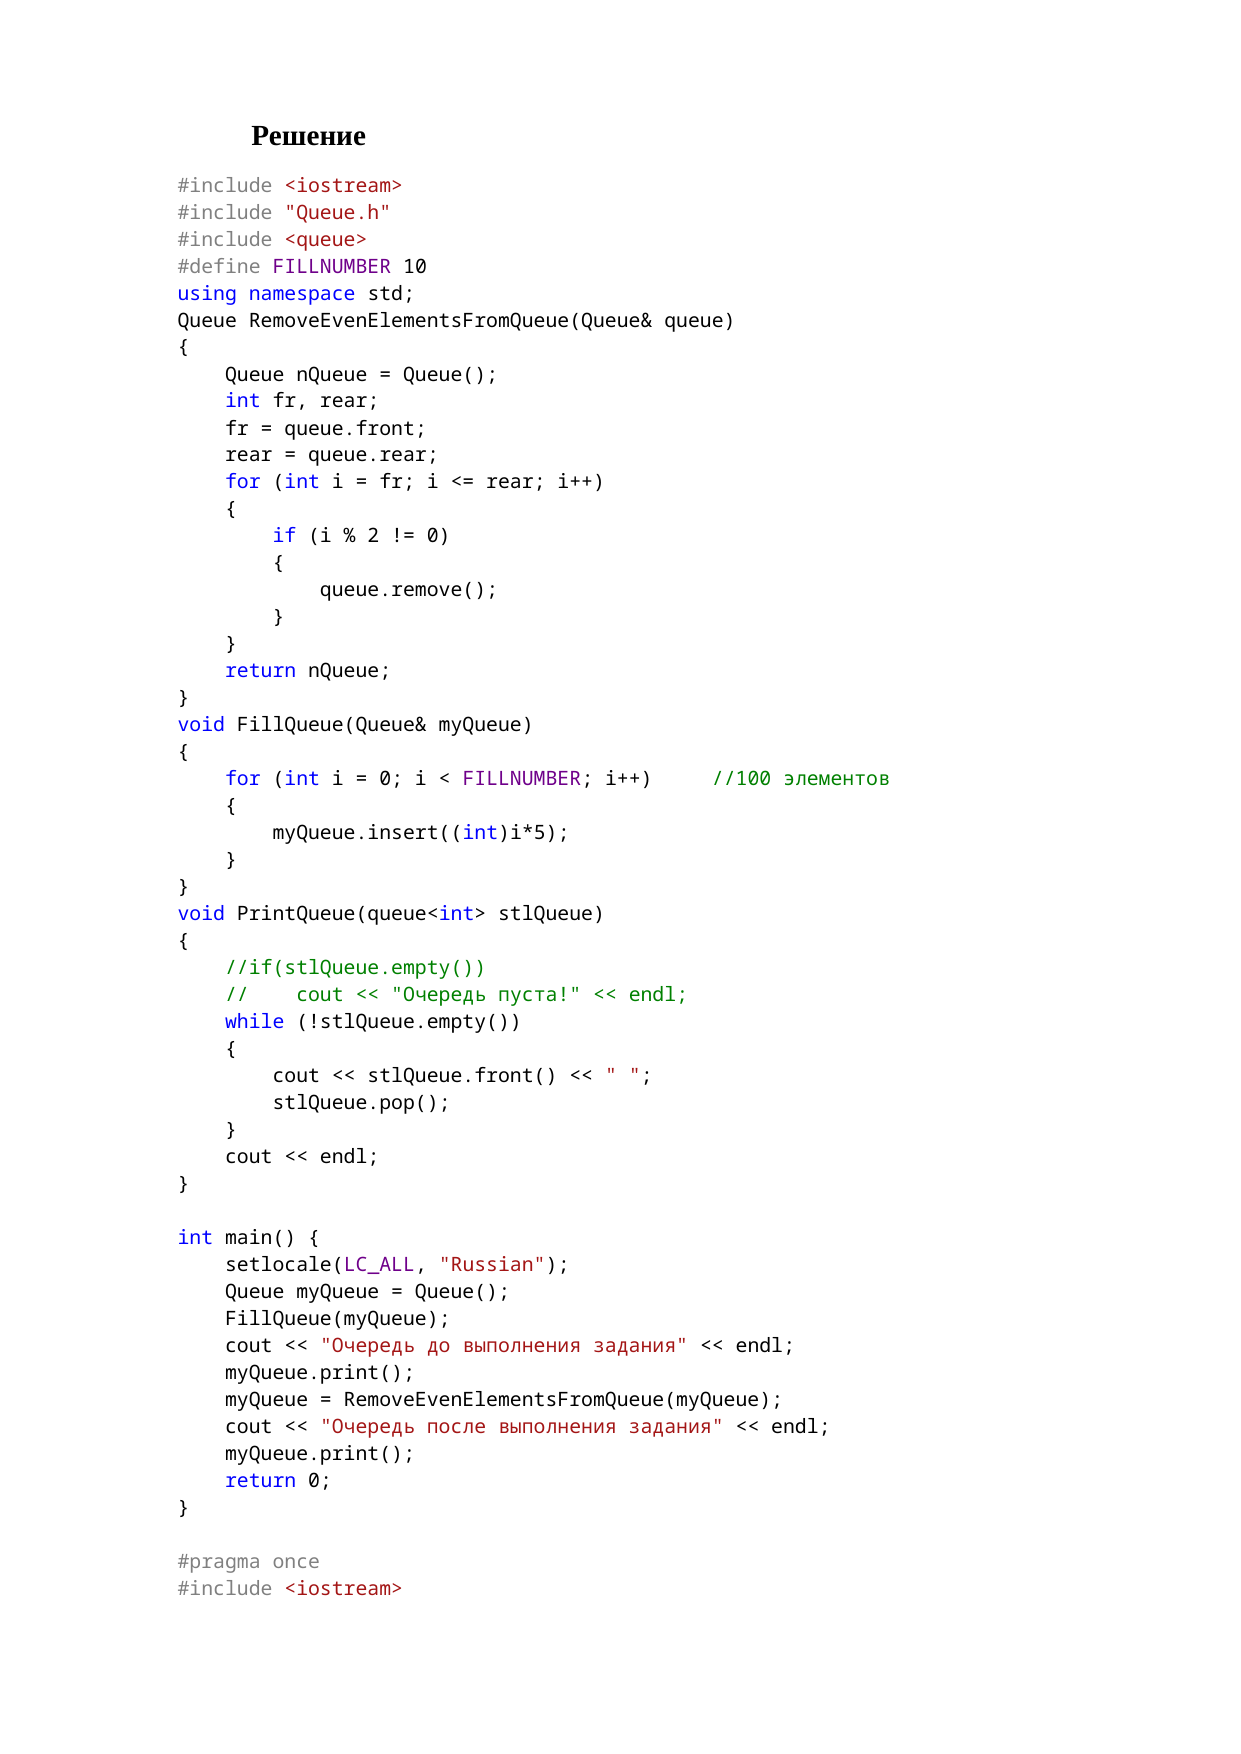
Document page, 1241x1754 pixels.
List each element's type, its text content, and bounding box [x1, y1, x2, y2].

text } [177, 629, 1152, 657]
text cout << endl; [177, 1142, 1152, 1169]
text for (int i = fr; i <= rear; i++) [177, 468, 1152, 495]
text { [177, 791, 1152, 818]
text setlocale(LC_ALL, "Russian"); [177, 1250, 1152, 1277]
text } [177, 872, 1152, 899]
text void PrintQueue(queue<int> stlQueue) [177, 899, 1152, 926]
text cout << stlQueue.front() << " "; [177, 1061, 1152, 1088]
text if (i % 2 != 0) [177, 522, 1152, 549]
text Решение [177, 118, 1152, 152]
text Queue myQueue = Queue(); [177, 1277, 1152, 1304]
text myQueue = RemoveEvenElementsFromQueue(myQueue); [177, 1385, 1152, 1412]
text #pragma once [177, 1547, 1152, 1574]
text int fr, rear; [177, 387, 1152, 414]
text int main() { [177, 1223, 1152, 1250]
text #include <queue> [177, 225, 1152, 252]
text Queue nQueue = Queue(); [177, 360, 1152, 387]
text } [177, 1115, 1152, 1142]
text while (!stlQueue.empty()) [177, 1007, 1152, 1034]
text queue.remove(); [177, 576, 1152, 603]
text { [177, 333, 1152, 360]
text cout << "Очередь до выполнения задания" << endl; [177, 1331, 1152, 1358]
text } [177, 683, 1152, 711]
text rear = queue.rear; [177, 441, 1152, 468]
text #define FILLNUMBER 10 [177, 252, 1152, 279]
text #include <iostream> [177, 1574, 1152, 1601]
text #include <iostream> [177, 171, 1152, 198]
text } [177, 603, 1152, 629]
text { [177, 495, 1152, 522]
text } [177, 1169, 1152, 1196]
text myQueue.print(); [177, 1439, 1152, 1466]
text myQueue.print(); [177, 1358, 1152, 1385]
text myQueue.insert((int)i*5); [177, 818, 1152, 845]
text #include "Queue.h" [177, 198, 1152, 225]
text //if(stlQueue.empty()) [177, 953, 1152, 980]
text { [177, 549, 1152, 576]
text { [177, 737, 1152, 764]
text return nQueue; [177, 657, 1152, 683]
text return 0; [177, 1466, 1152, 1493]
text Queue RemoveEvenElementsFromQueue(Queue& queue) [177, 306, 1152, 333]
text FillQueue(myQueue); [177, 1304, 1152, 1331]
text { [177, 926, 1152, 953]
text void FillQueue(Queue& myQueue) [177, 711, 1152, 737]
text for (int i = 0; i < FILLNUMBER; i++) //100 элементов [177, 764, 1152, 791]
text fr = queue.front; [177, 414, 1152, 441]
text } [177, 845, 1152, 872]
text cout << "Очередь после выполнения задания" << endl; [177, 1412, 1152, 1439]
text using namespace std; [177, 279, 1152, 306]
text stlQueue.pop(); [177, 1088, 1152, 1115]
text { [177, 1034, 1152, 1061]
text // cout << "Очередь пуста!" << endl; [177, 980, 1152, 1007]
text } [177, 1493, 1152, 1520]
